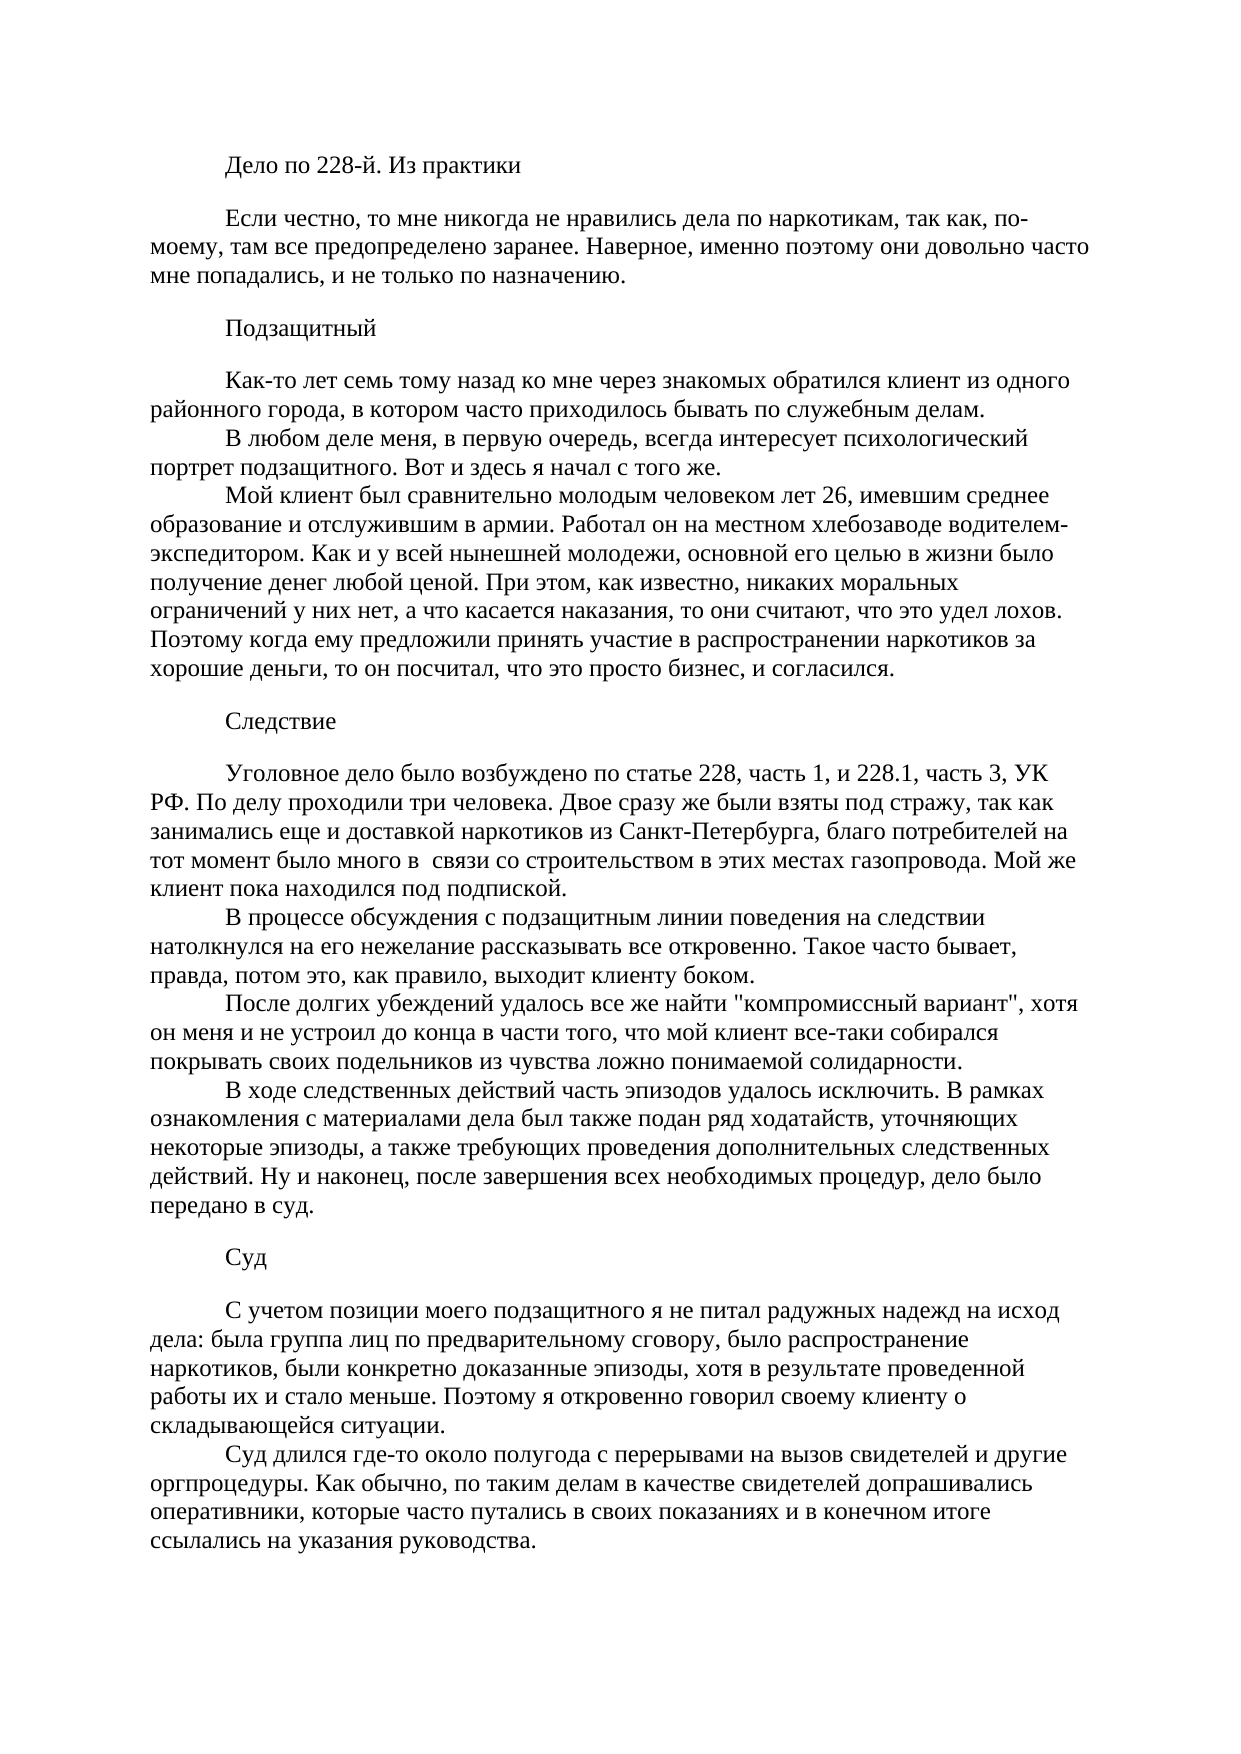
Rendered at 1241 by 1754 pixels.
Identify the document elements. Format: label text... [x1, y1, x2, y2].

text Если честно, то мне никогда не нравились дела по наркотикам, так как, по-моему, там все предопределено заранее. Наверное, именно поэтому они довольно часто мне попадались, и не только по назначению. [150, 203, 1090, 289]
text В процессе обсуждения с подзащитным линии поведения на следствии натолкнулся на его нежелание рассказывать все откровенно. Такое часто бывает, правда, потом это, как правило, выходит клиенту боком. [150, 902, 1090, 988]
text Мой клиент был сравнительно молодым человеком лет 26, имевшим среднее образование и отслужившим в армии. Работал он на местном хлебозаводе водителем-экспедитором. Как и у всей нынешней молодежи, основной его целью в жизни было получение денег любой ценой. При этом, как известно, никаких моральных ограничений у них нет, а что касается наказания, то они считают, что это удел лохов. Поэтому когда ему предложили принять участие в распространении наркотиков за хорошие деньги, то он посчитал, что это просто бизнес, и согласился. [150, 481, 1090, 682]
text Подзащитный [150, 313, 1090, 342]
text Следствие [150, 706, 1090, 734]
text Суд [150, 1242, 1090, 1271]
text Дело по 228-й. Из практики [150, 150, 1090, 179]
text После долгих убеждений удалось все же найти "компромиссный вариант", хотя он меня и не устроил до конца в части того, что мой клиент все-таки собирался покрывать своих подельников из чувства ложно понимаемой солидарности. [150, 988, 1090, 1075]
text Уголовное дело было возбуждено по статье 228, часть 1, и 228.1, часть 3, УК РФ. По делу проходили три человека. Двое сразу же были взяты под стражу, так как занимались еще и доставкой наркотиков из Санкт-Петербурга, благо потребителей на тот момент было много в связи со строительством в этих местах газопровода. Мой же клиент пока находился под подпиской. [150, 758, 1090, 902]
text Суд длился где-то около полугода с перерывами на вызов свидетелей и другие оргпроцедуры. Как обычно, по таким делам в качестве свидетелей допрашивались оперативники, которые часто путались в своих показаниях и в конечном итоге ссылались на указания руководства. [150, 1439, 1090, 1554]
text С учетом позиции моего подзащитного я не питал радужных надежд на исход дела: была группа лиц по предварительному сговору, было распространение наркотиков, были конкретно доказанные эпизоды, хотя в результате проведенной работы их и стало меньше. Поэтому я откровенно говорил своему клиенту о складывающейся ситуации. [150, 1295, 1090, 1439]
text В любом деле меня, в первую очередь, всегда интересует психологический портрет подзащитного. Вот и здесь я начал с того же. [150, 423, 1090, 481]
text Как-то лет семь тому назад ко мне через знакомых обратился клиент из одного районного города, в котором часто приходилось бывать по служебным делам. [150, 366, 1090, 423]
text В ходе следственных действий часть эпизодов удалось исключить. В рамках ознакомления с материалами дела был также подан ряд ходатайств, уточняющих некоторые эпизоды, а также требующих проведения дополнительных следственных действий. Ну и наконец, после завершения всех необходимых процедур, дело было передано в суд. [150, 1075, 1090, 1218]
